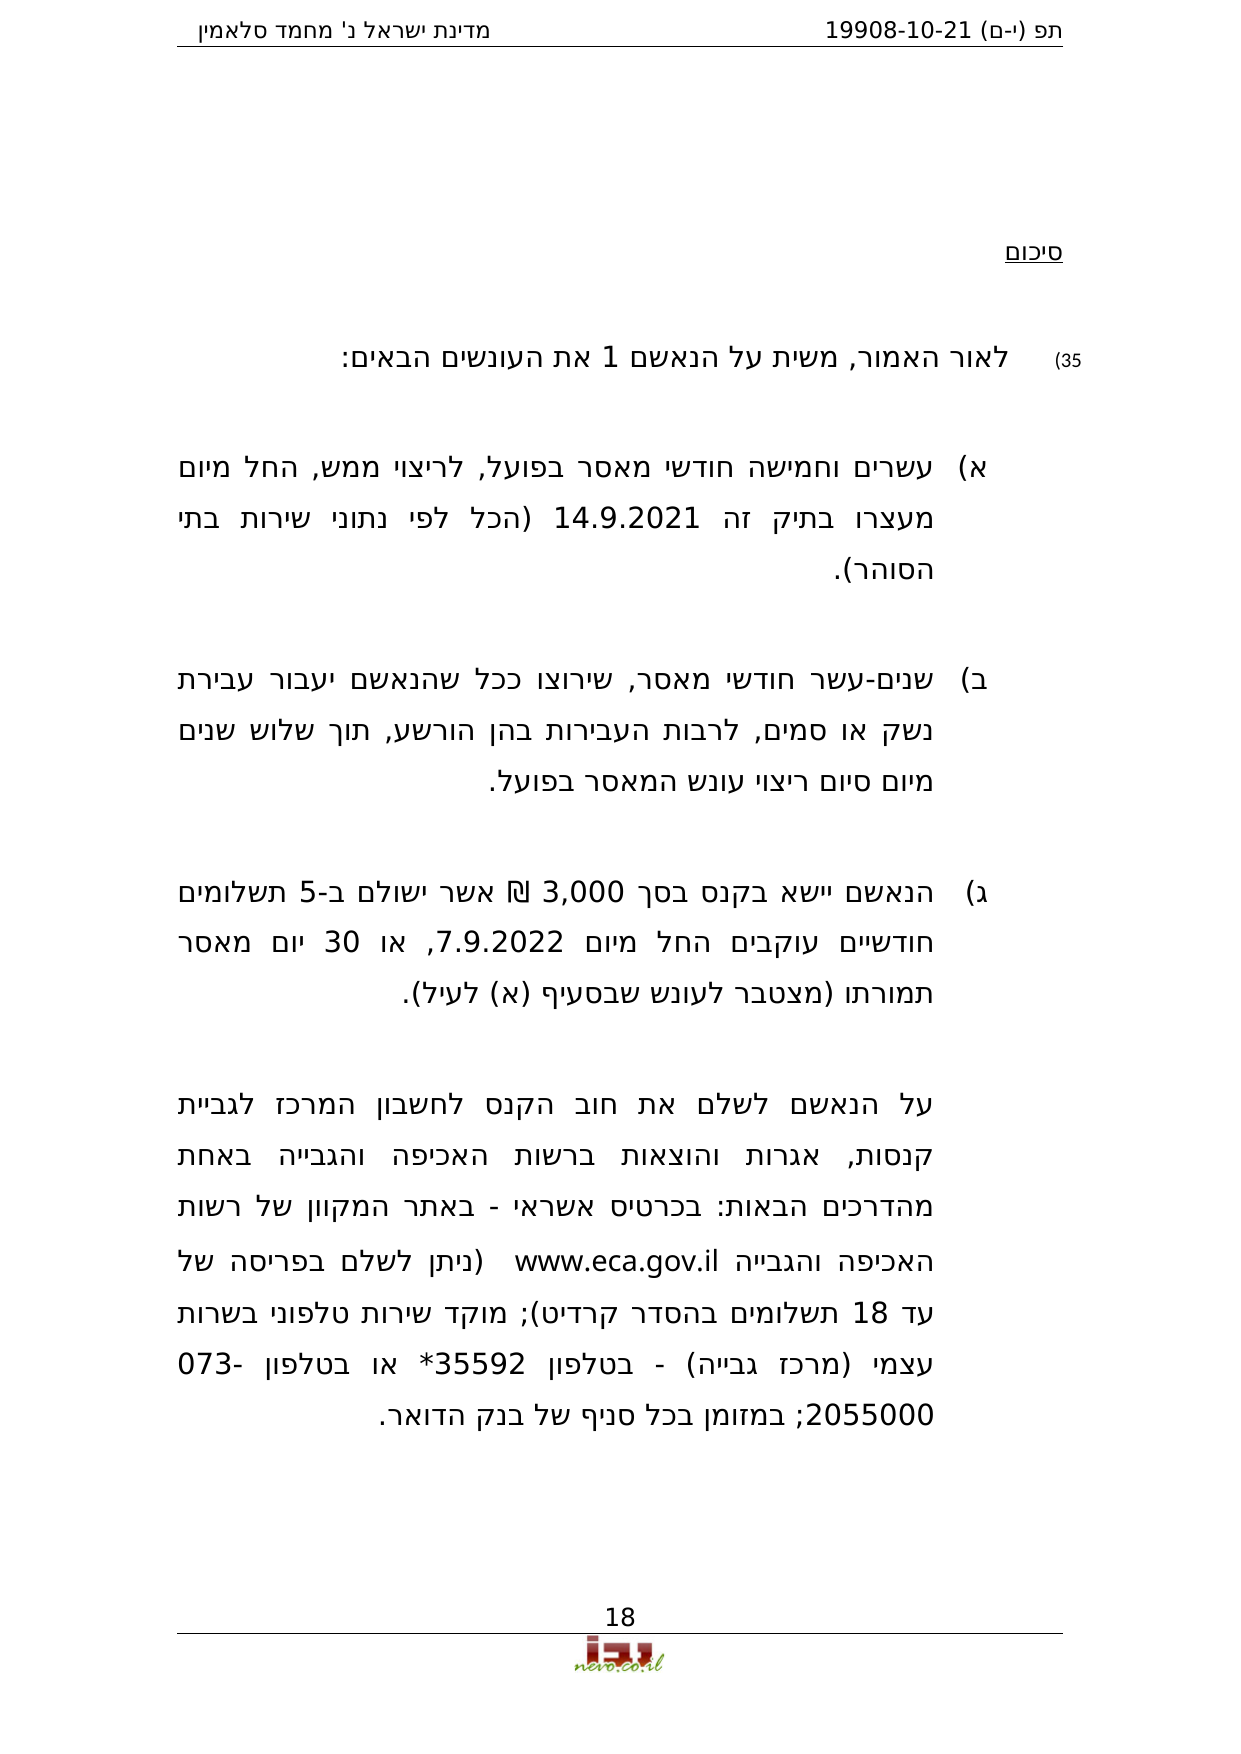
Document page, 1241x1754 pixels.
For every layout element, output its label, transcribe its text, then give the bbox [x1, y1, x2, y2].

list לאור האמור, משית על הנאשם 1 את העונשים הבאים: [177, 340, 1054, 374]
list עשרים וחמישה חודשי מאסר בפועל, לריצוי ממש, החל מיום מעצרו בתיק זה 14.9.2021 (הכל לפי נתוני שירות בתי הסוהר). [177, 450, 988, 586]
picture [574, 1635, 666, 1673]
list הנאשם יישא בקנס בסך 3,000 ₪ אשר ישולם ב-5 תשלומים חודשיים עוקבים החל מיום 7.9.2022, או 30 יום מאסר תמורתו (מצטבר לעונש שבסעיף (א) לעיל). [177, 875, 988, 1011]
list שנים-עשר חודשי מאסר, שירוצו ככל שהנאשם יעבור עבירת נשק או סמים, לרבות העבירות בהן הורשע, תוך שלוש שנים מיום סיום ריצוי עונש המאסר בפועל. [177, 663, 988, 798]
list על הנאשם לשלם את חוב הקנס לחשבון המרכז לגביית קנסות, אגרות והוצאות ברשות האכיפה והגבייה באחת מהדרכים הבאות: בכרטיס אשראי - באתר המקוון של רשות האכיפה והגבייה www.eca.gov.il (ניתן לשלם בפריסה של עד 18 תשלומים בהסדר קרדיט); מוקד שירות טלפוני בשרות עצמי (מרכז גבייה) - בטלפון 35592* או בטלפון 073-2055000; במזומן בכל סניף של בנק הדואר. [177, 1087, 935, 1432]
text סיכום [177, 237, 1063, 266]
